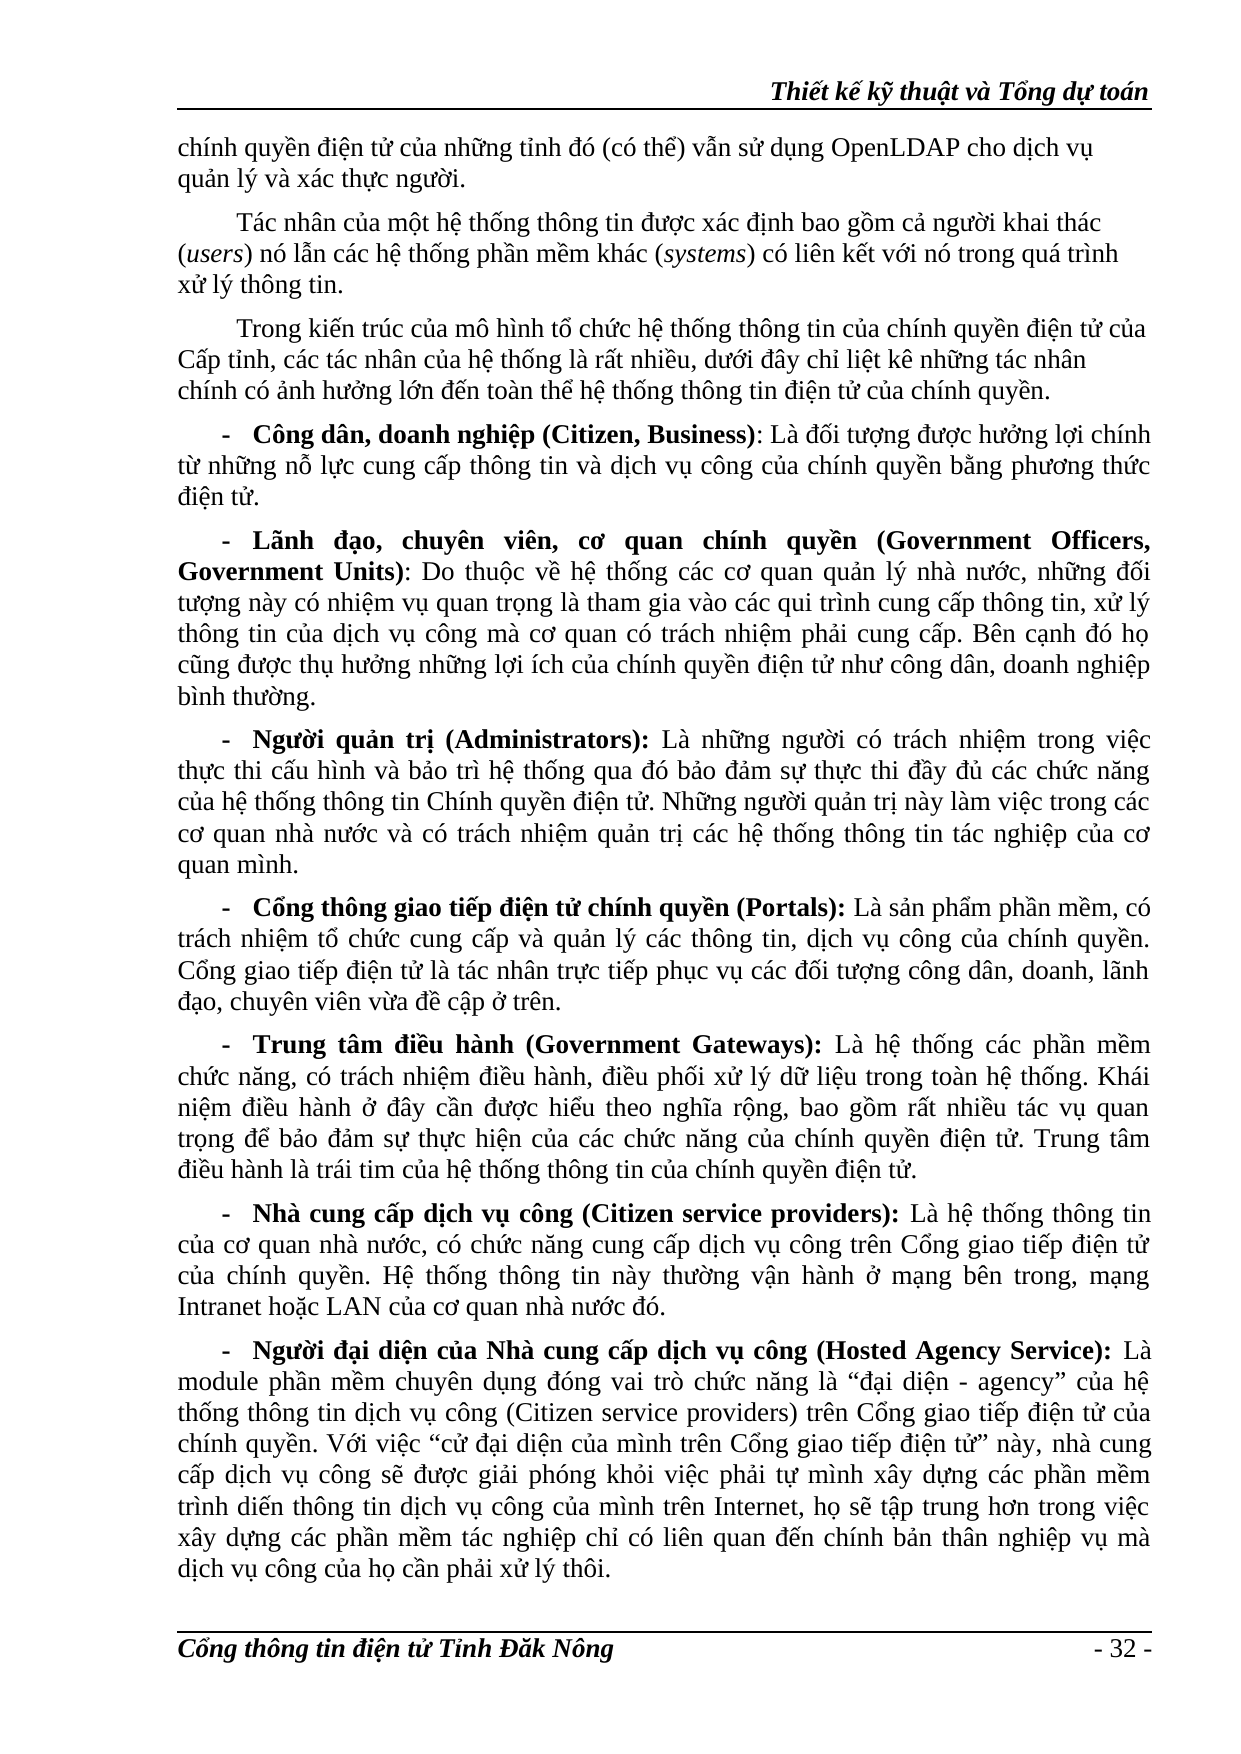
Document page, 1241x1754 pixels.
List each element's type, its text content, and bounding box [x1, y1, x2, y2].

list Cổng thông giao tiếp điện tử chính quyền (Portals): Là sản phẩm phần mềm, có trách nhiệm tổ chức cung cấp và quản lý các thông tin, dịch vụ công của chính quyền. Cổng giao tiếp điện tử là tác nhân trực tiếp phục vụ các đối tượng công dân, doanh, lãnh đạo, chuyên viên vừa đề cập ở trên. [177, 891, 1152, 1016]
list Người quản trị (Administrators): Là những người có trách nhiệm trong việc thực thi cấu hình và bảo trì hệ thống qua đó bảo đảm sự thực thi đầy đủ các chức năng của hệ thống thông tin Chính quyền điện tử. Những người quản trị này làm việc trong các cơ quan nhà nước và có trách nhiệm quản trị các hệ thống thông tin tác nghiệp của cơ quan mình. [177, 723, 1152, 879]
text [177, 131, 1152, 193]
text Trong kiến trúc của mô hình tổ chức hệ thống thông tin của chính quyền điện tử của Cấp tỉnh, các tác nhân của hệ thống là rất nhiều, dưới đây chỉ liệt kê những tác nhân chính có ảnh hưởng lớn đến toàn thể hệ thống thông tin điện tử của chính quyền. [177, 312, 1152, 405]
list Trung tâm điều hành (Government Gateways): Là hệ thống các phần mềm chức năng, có trách nhiệm điều hành, điều phối xử lý dữ liệu trong toàn hệ thống. Khái niệm điều hành ở đây cần được hiểu theo nghĩa rộng, bao gồm rất nhiều tác vụ quan trọng để bảo đảm sự thực hiện của các chức năng của chính quyền điện tử. Trung tâm điều hành là trái tim của hệ thống thông tin của chính quyền điện tử. [177, 1028, 1152, 1184]
text Tác nhân của một hệ thống thông tin được xác định bao gồm cả người khai thác (users) nó lẫn các hệ thống phần mềm khác (systems) có liên kết với nó trong quá trình xử lý thông tin. [177, 206, 1152, 299]
list Công dân, doanh nghiệp (Citizen, Business): Là đối tượng được hưởng lợi chính từ những nỗ lực cung cấp thông tin và dịch vụ công của chính quyền bằng phương thức điện tử. [177, 418, 1152, 511]
list Nhà cung cấp dịch vụ công (Citizen service providers): Là hệ thống thông tin của cơ quan nhà nước, có chức năng cung cấp dịch vụ công trên Cổng giao tiếp điện tử của chính quyền. Hệ thống thông tin này thường vận hành ở mạng bên trong, mạng Intranet hoặc LAN của cơ quan nhà nước đó. [177, 1197, 1152, 1321]
list Lãnh đạo, chuyên viên, cơ quan chính quyền (Government Officers, Government Units): Do thuộc về hệ thống các cơ quan quản lý nhà nước, những đối tượng này có nhiệm vụ quan trọng là tham gia vào các qui trình cung cấp thông tin, xử lý thông tin của dịch vụ công mà cơ quan có trách nhiệm phải cung cấp. Bên cạnh đó họ cũng được thụ hưởng những lợi ích của chính quyền điện tử như công dân, doanh nghiệp bình thường. [177, 524, 1152, 711]
list Người đại diện của Nhà cung cấp dịch vụ công (Hosted Agency Service): Là module phần mềm chuyên dụng đóng vai trò chức năng là “đại diện - agency” của hệ thống thông tin dịch vụ công (Citizen service providers) trên Cổng giao tiếp điện tử của chính quyền. Với việc “cử đại diện của mình trên Cổng giao tiếp điện tử” này, nhà cung cấp dịch vụ công sẽ được giải phóng khỏi việc phải tự mình xây dựng các phần mềm trình diến thông tin dịch vụ công của mình trên Internet, họ sẽ tập trung hơn trong việc xây dựng các phần mềm tác nghiệp chỉ có liên quan đến chính bản thân nghiệp vụ mà dịch vụ công của họ cần phải xử lý thôi. [177, 1334, 1152, 1583]
